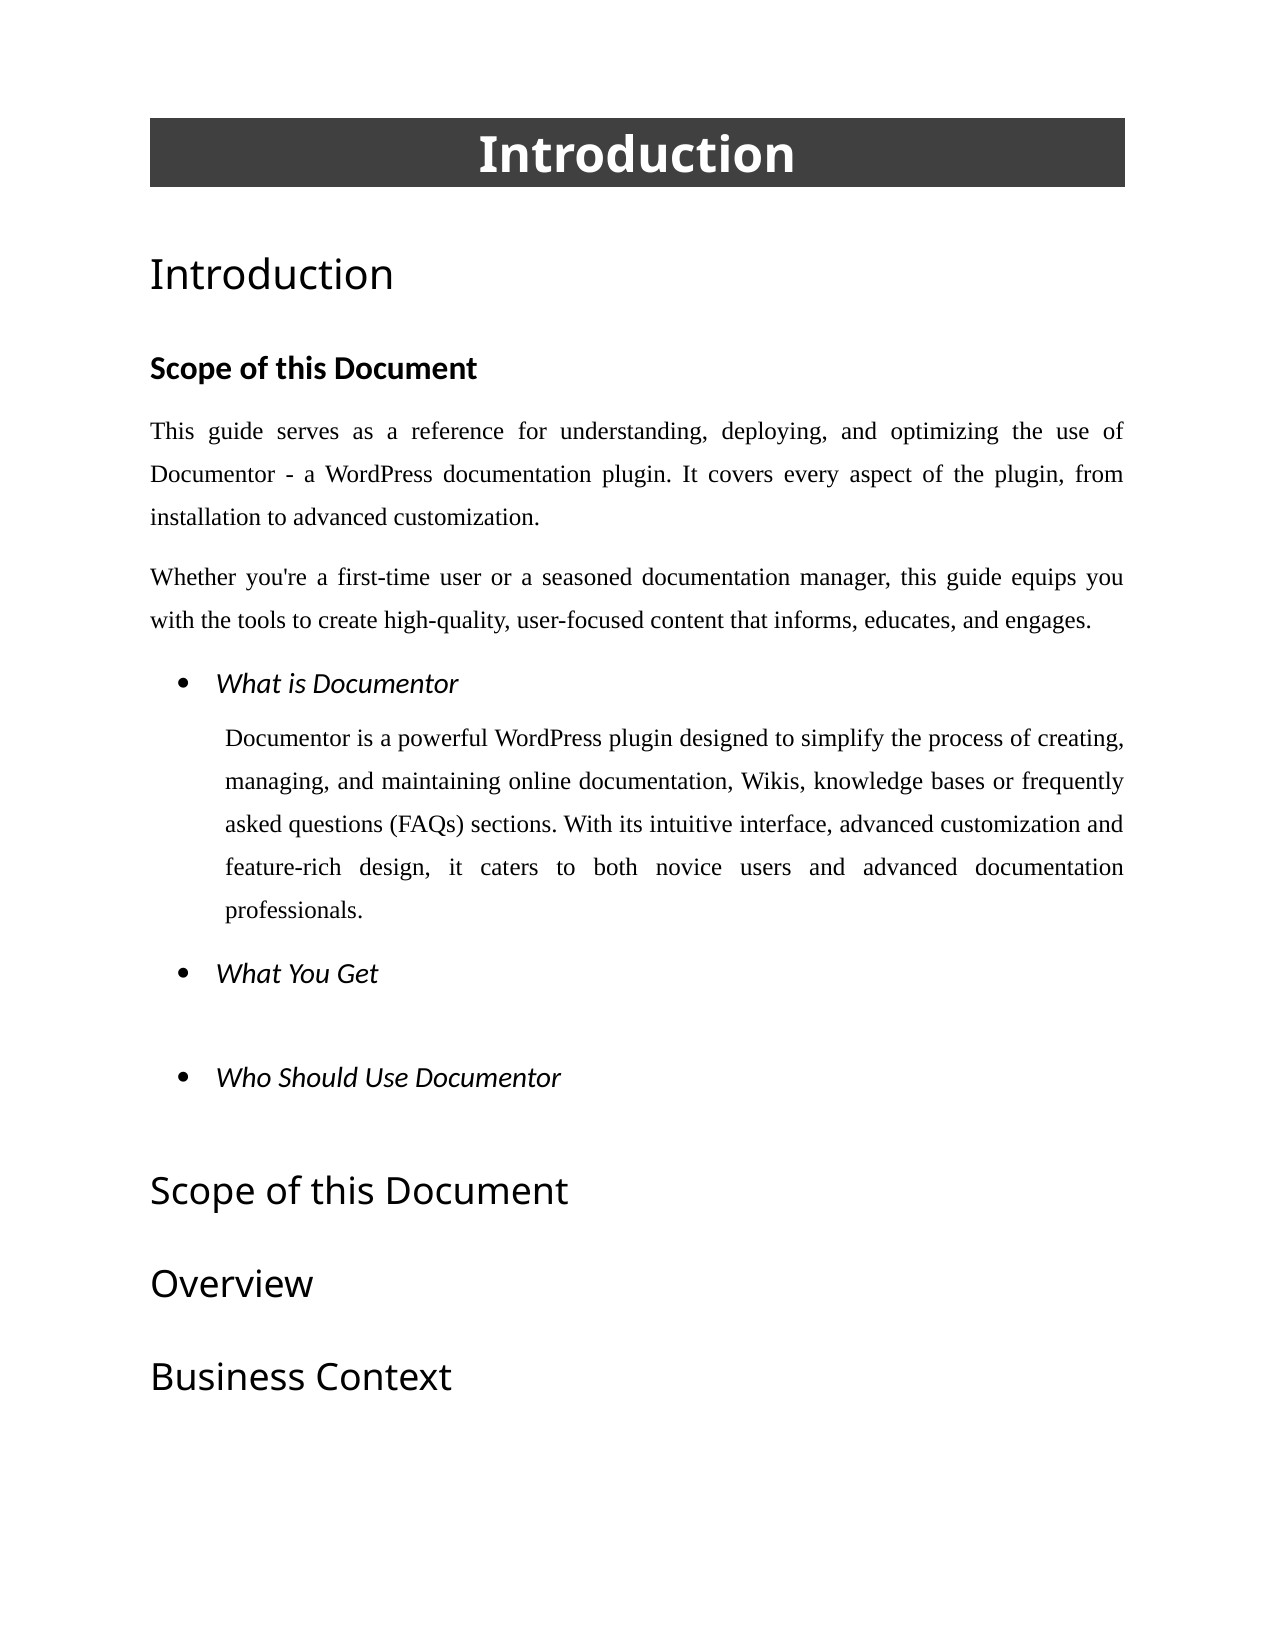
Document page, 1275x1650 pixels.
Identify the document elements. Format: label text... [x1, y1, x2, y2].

subtitle Scope of this Document [150, 347, 1125, 388]
subtitle What is Documentor [178, 665, 1125, 701]
subtitle Scope of this Document [150, 1164, 1125, 1215]
subtitle Overview [150, 1257, 1125, 1308]
text This guide serves as a reference for understanding, deploying, and optimizing the use of Documentor - a WordPress documentation plugin. It covers every aspect of the plugin, from installation to advanced customization. [150, 416, 1125, 531]
subtitle Introduction [150, 118, 1125, 187]
subtitle What You Get [178, 955, 1125, 991]
text Whether you're a first-time user or a seasoned documentation manager, this guide equips you with the tools to create high-quality, user-focused content that informs, educates, and engages. [150, 562, 1125, 634]
subtitle Who Should Use Documentor [178, 1059, 1125, 1095]
subtitle Business Context [150, 1351, 1125, 1402]
subtitle Introduction [150, 245, 1125, 302]
text Documentor is a powerful WordPress plugin designed to simplify the process of creating, managing, and maintaining online documentation, Wikis, knowledge bases or frequently asked questions (FAQs) sections. With its intuitive interface, advanced customization and feature-rich design, it caters to both novice users and advanced documentation professionals. [225, 723, 1125, 924]
